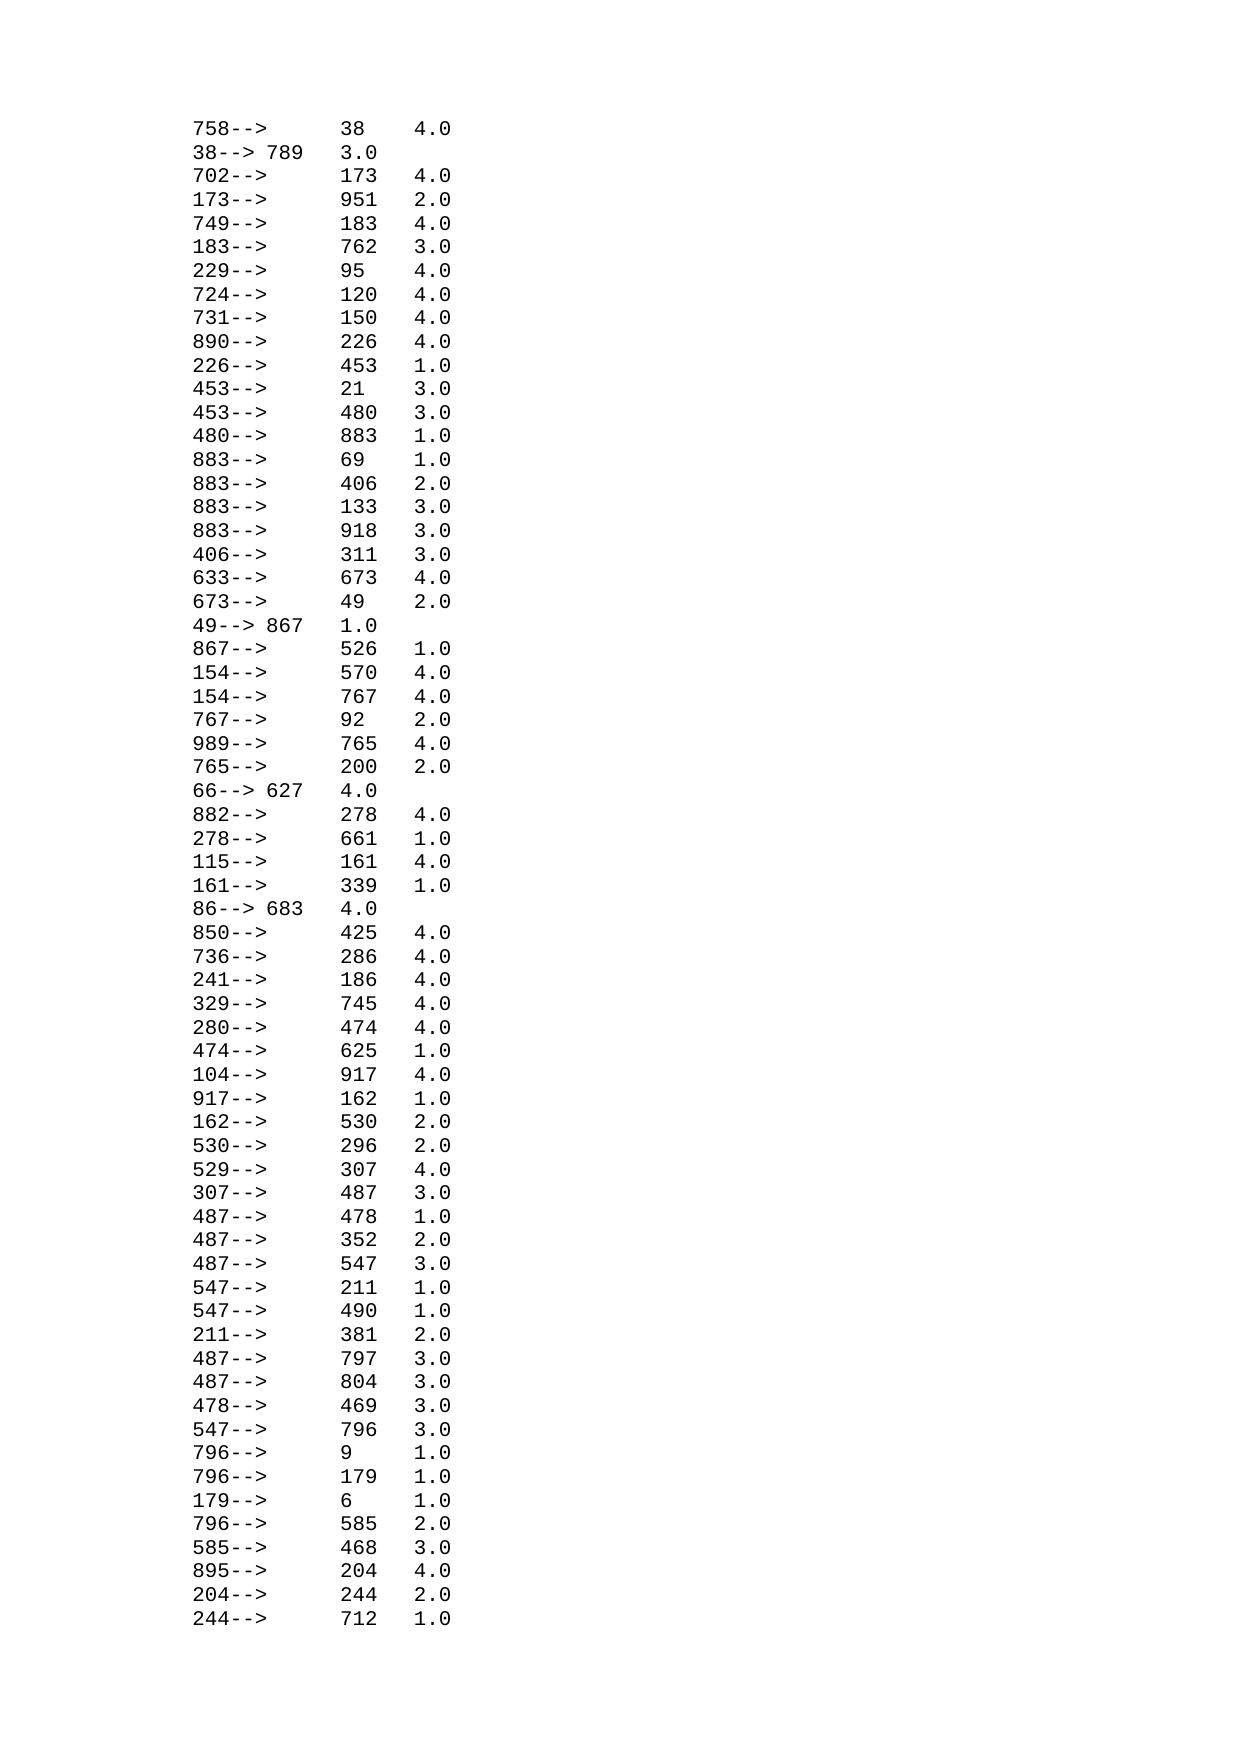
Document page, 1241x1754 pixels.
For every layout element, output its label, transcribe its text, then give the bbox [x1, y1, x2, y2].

text 547--> 211 1.0 [118, 1277, 1122, 1300]
text 480--> 883 1.0 [118, 426, 1122, 449]
text 453--> 21 3.0 [118, 378, 1122, 402]
text 154--> 767 4.0 [118, 686, 1122, 709]
text 767--> 92 2.0 [118, 709, 1122, 733]
text 474--> 625 1.0 [118, 1040, 1122, 1064]
text 104--> 917 4.0 [118, 1064, 1122, 1088]
text 917--> 162 1.0 [118, 1088, 1122, 1111]
text 731--> 150 4.0 [118, 307, 1122, 331]
text 529--> 307 4.0 [118, 1158, 1122, 1182]
text 530--> 296 2.0 [118, 1135, 1122, 1158]
text 633--> 673 4.0 [118, 567, 1122, 591]
text 895--> 204 4.0 [118, 1561, 1122, 1584]
text 226--> 453 1.0 [118, 354, 1122, 378]
text 883--> 406 2.0 [118, 473, 1122, 496]
text 183--> 762 3.0 [118, 236, 1122, 260]
text 406--> 311 3.0 [118, 544, 1122, 567]
text 487--> 797 3.0 [118, 1348, 1122, 1371]
text 487--> 804 3.0 [118, 1371, 1122, 1395]
text 724--> 120 4.0 [118, 284, 1122, 307]
text 280--> 474 4.0 [118, 1017, 1122, 1040]
text 115--> 161 4.0 [118, 851, 1122, 875]
text 989--> 765 4.0 [118, 733, 1122, 757]
text 883--> 918 3.0 [118, 520, 1122, 544]
text 883--> 69 1.0 [118, 449, 1122, 473]
text 796--> 179 1.0 [118, 1466, 1122, 1489]
text 867--> 526 1.0 [118, 638, 1122, 662]
text 173--> 951 2.0 [118, 189, 1122, 213]
text 487--> 547 3.0 [118, 1253, 1122, 1277]
text 241--> 186 4.0 [118, 969, 1122, 993]
text 585--> 468 3.0 [118, 1537, 1122, 1561]
text 38--> 789 3.0 [118, 142, 1122, 165]
text 204--> 244 2.0 [118, 1584, 1122, 1608]
text 229--> 95 4.0 [118, 260, 1122, 284]
text 307--> 487 3.0 [118, 1182, 1122, 1206]
text 487--> 478 1.0 [118, 1206, 1122, 1229]
text 673--> 49 2.0 [118, 591, 1122, 615]
text 796--> 9 1.0 [118, 1442, 1122, 1466]
text 161--> 339 1.0 [118, 875, 1122, 898]
text 882--> 278 4.0 [118, 804, 1122, 827]
text 749--> 183 4.0 [118, 213, 1122, 236]
text 453--> 480 3.0 [118, 402, 1122, 426]
text 278--> 661 1.0 [118, 827, 1122, 851]
text 890--> 226 4.0 [118, 331, 1122, 354]
text 765--> 200 2.0 [118, 757, 1122, 780]
text 329--> 745 4.0 [118, 993, 1122, 1017]
text 162--> 530 2.0 [118, 1111, 1122, 1135]
text 702--> 173 4.0 [118, 165, 1122, 189]
text 796--> 585 2.0 [118, 1513, 1122, 1537]
text 211--> 381 2.0 [118, 1324, 1122, 1348]
text 758--> 38 4.0 [118, 118, 1122, 142]
text 736--> 286 4.0 [118, 946, 1122, 969]
text 244--> 712 1.0 [118, 1608, 1122, 1631]
text 49--> 867 1.0 [118, 615, 1122, 638]
text 547--> 796 3.0 [118, 1419, 1122, 1442]
text 66--> 627 4.0 [118, 780, 1122, 804]
text 154--> 570 4.0 [118, 662, 1122, 686]
text 547--> 490 1.0 [118, 1300, 1122, 1324]
text 478--> 469 3.0 [118, 1395, 1122, 1419]
text 86--> 683 4.0 [118, 898, 1122, 922]
text 850--> 425 4.0 [118, 922, 1122, 946]
text 487--> 352 2.0 [118, 1229, 1122, 1253]
text 883--> 133 3.0 [118, 496, 1122, 520]
text 179--> 6 1.0 [118, 1489, 1122, 1513]
